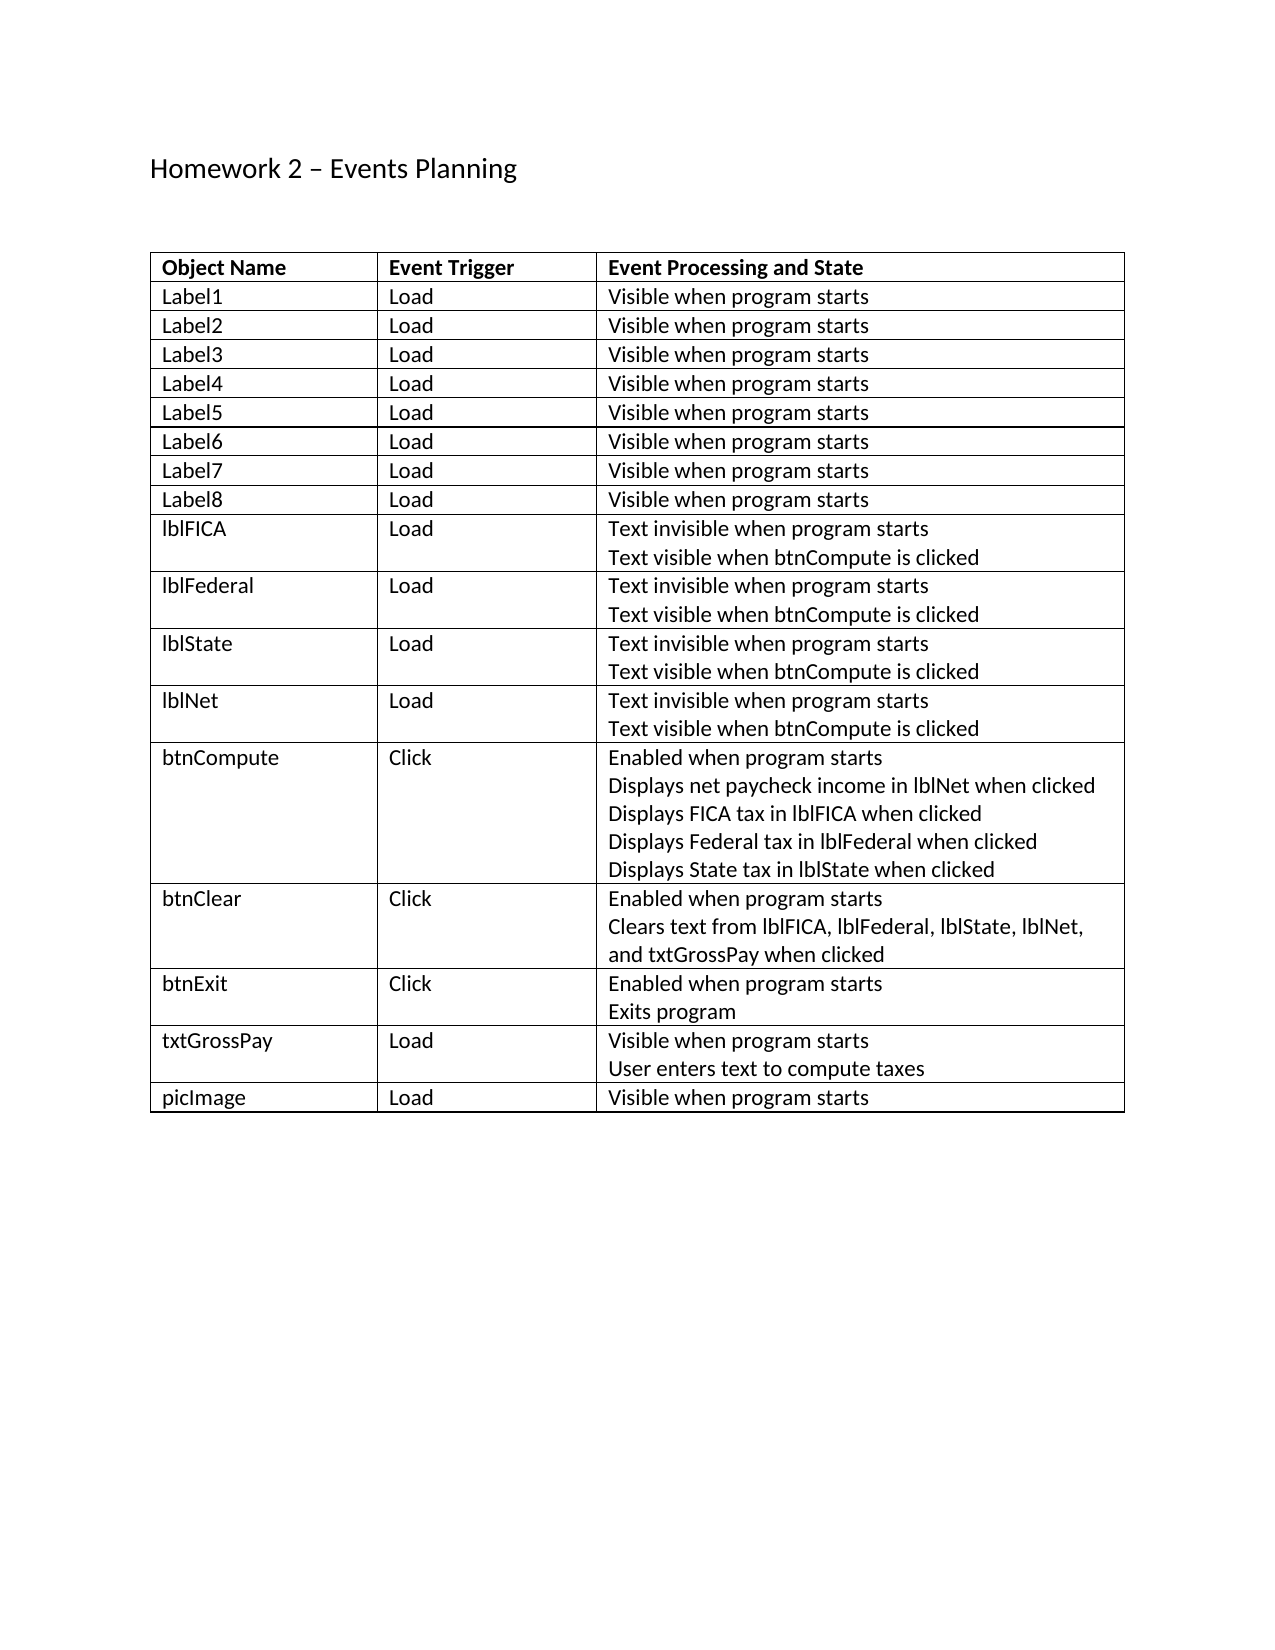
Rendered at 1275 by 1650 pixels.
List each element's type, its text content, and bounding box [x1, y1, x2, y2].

table_cell Visible when program starts User enters text to compute taxes [597, 1026, 1124, 1082]
table_cell Click [378, 743, 596, 883]
table_cell lblFICA [151, 515, 377, 571]
table_cell txtGrossPay [151, 1026, 377, 1082]
table_cell Visible when program starts [597, 428, 1124, 455]
table_cell picImage [151, 1083, 377, 1111]
table_header Event Processing and State [597, 253, 1124, 281]
table_cell Visible when program starts [597, 456, 1124, 484]
table_cell Click [378, 884, 596, 968]
table_cell Load [378, 456, 596, 484]
table_cell Load [378, 629, 596, 685]
table_cell Load [378, 369, 596, 397]
table_cell Text invisible when program starts Text visible when btnCompute is clicked [597, 686, 1124, 742]
table_cell Enabled when program starts Clears text from lblFICA, lblFederal, lblState, lblNet, and txtGrossPay when clicked [597, 884, 1124, 968]
table_cell Label3 [151, 340, 377, 368]
table_cell Visible when program starts [597, 398, 1124, 426]
table_cell Label2 [151, 311, 377, 339]
table_cell Load [378, 572, 596, 628]
table_cell Load [378, 486, 596, 513]
table_cell Label1 [151, 282, 377, 310]
table_cell btnExit [151, 969, 377, 1025]
table_cell lblState [151, 629, 377, 685]
table_cell lblNet [151, 686, 377, 742]
table_header Event Trigger [378, 253, 596, 281]
table_cell Text invisible when program starts Text visible when btnCompute is clicked [597, 572, 1124, 628]
table_cell btnClear [151, 884, 377, 968]
table_cell Load [378, 428, 596, 455]
table_cell Load [378, 1083, 596, 1111]
table_cell lblFederal [151, 572, 377, 628]
table_cell Label8 [151, 486, 377, 513]
table_cell Visible when program starts [597, 486, 1124, 513]
table_cell Load [378, 311, 596, 339]
table_cell Load [378, 282, 596, 310]
table_cell Visible when program starts [597, 311, 1124, 339]
table_cell Click [378, 969, 596, 1025]
table_cell Label6 [151, 428, 377, 455]
table_cell Load [378, 515, 596, 571]
table_cell Visible when program starts [597, 369, 1124, 397]
table_cell Label5 [151, 398, 377, 426]
table_cell btnCompute [151, 743, 377, 883]
table_cell Load [378, 398, 596, 426]
text Homework 2 – Events Planning [150, 150, 1125, 186]
table_header Object Name [151, 253, 377, 281]
table_cell Text invisible when program starts Text visible when btnCompute is clicked [597, 629, 1124, 685]
table_cell Load [378, 1026, 596, 1082]
table_cell Load [378, 340, 596, 368]
table_cell Visible when program starts [597, 282, 1124, 310]
table_cell Visible when program starts [597, 340, 1124, 368]
table_cell Visible when program starts [597, 1083, 1124, 1111]
table_cell Enabled when program starts Exits program [597, 969, 1124, 1025]
table_cell Label7 [151, 456, 377, 484]
table_cell Enabled when program starts Displays net paycheck income in lblNet when clicked Displays FICA tax in lblFICA when clicked Displays Federal tax in lblFederal when clicked Displays State tax in lblState when clicked [597, 743, 1124, 883]
table_cell Label4 [151, 369, 377, 397]
table_cell Load [378, 686, 596, 742]
table_cell Text invisible when program starts Text visible when btnCompute is clicked [597, 515, 1124, 571]
